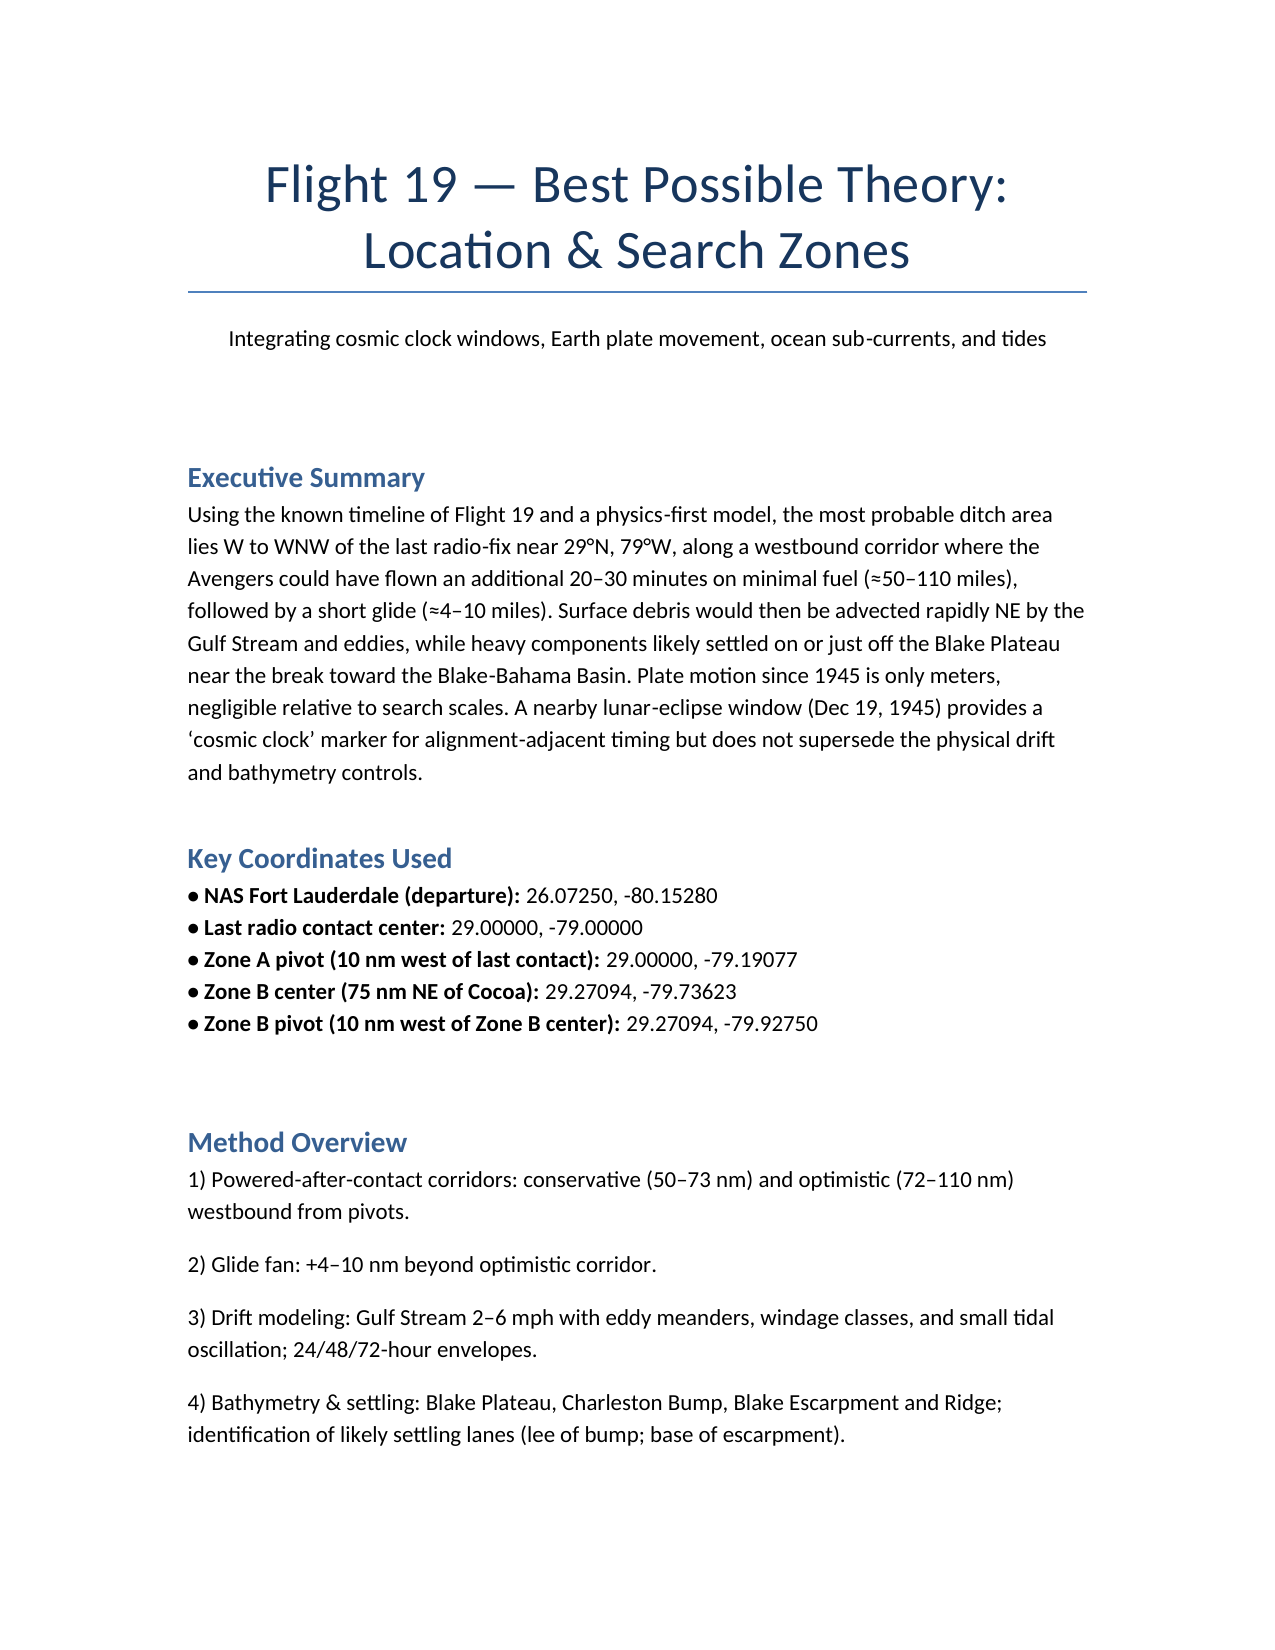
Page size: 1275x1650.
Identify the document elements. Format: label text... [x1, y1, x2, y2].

text • NAS Fort Lauderdale (departure): 26.07250, -80.15280 • Last radio contact center: 29.00000, -79.00000 • Zone A pivot (10 nm west of last contact): 29.00000, -79.19077 • Zone B center (75 nm NE of Cocoa): 29.27094, -79.73623 • Zone B pivot (10 nm west of Zone B center): 29.27094, -79.92750 [187, 881, 1087, 1070]
text Using the known timeline of Flight 19 and a physics‑first model, the most probable ditch area lies W to WNW of the last radio‑fix near 29°N, 79°W, along a westbound corridor where the Avengers could have flown an additional 20–30 minutes on minimal fuel (≈50–110 miles), followed by a short glide (≈4–10 miles). Surface debris would then be advected rapidly NE by the Gulf Stream and eddies, while heavy components likely settled on or just off the Blake Plateau near the break toward the Blake‑Bahama Basin. Plate motion since 1945 is only meters, negligible relative to search scales. A nearby lunar‑eclipse window (Dec 19, 1945) provides a ‘cosmic clock’ marker for alignment‑adjacent timing but does not supersede the physical drift and bathymetry controls. [187, 500, 1087, 786]
text 3) Drift modeling: Gulf Stream 2–6 mph with eddy meanders, windage classes, and small tidal oscillation; 24/48/72‑hour envelopes. [187, 1303, 1087, 1363]
title Flight 19 — Best Possible Theory: Location & Search Zones [187, 150, 1087, 293]
text 2) Glide fan: +4–10 nm beyond optimistic corridor. [187, 1250, 1087, 1278]
subtitle Executive Summary [187, 459, 1087, 495]
text Integrating cosmic clock windows, Earth plate movement, ocean sub‑currents, and tides [187, 324, 1087, 352]
text 1) Powered‑after‑contact corridors: conservative (50–73 nm) and optimistic (72–110 nm) westbound from pivots. [187, 1165, 1087, 1225]
subtitle Method Overview [187, 1124, 1087, 1159]
subtitle Key Coordinates Used [187, 840, 1087, 875]
text 4) Bathymetry & settling: Blake Plateau, Charleston Bump, Blake Escarpment and Ridge; identification of likely settling lanes (lee of bump; base of escarpment). [187, 1388, 1087, 1448]
